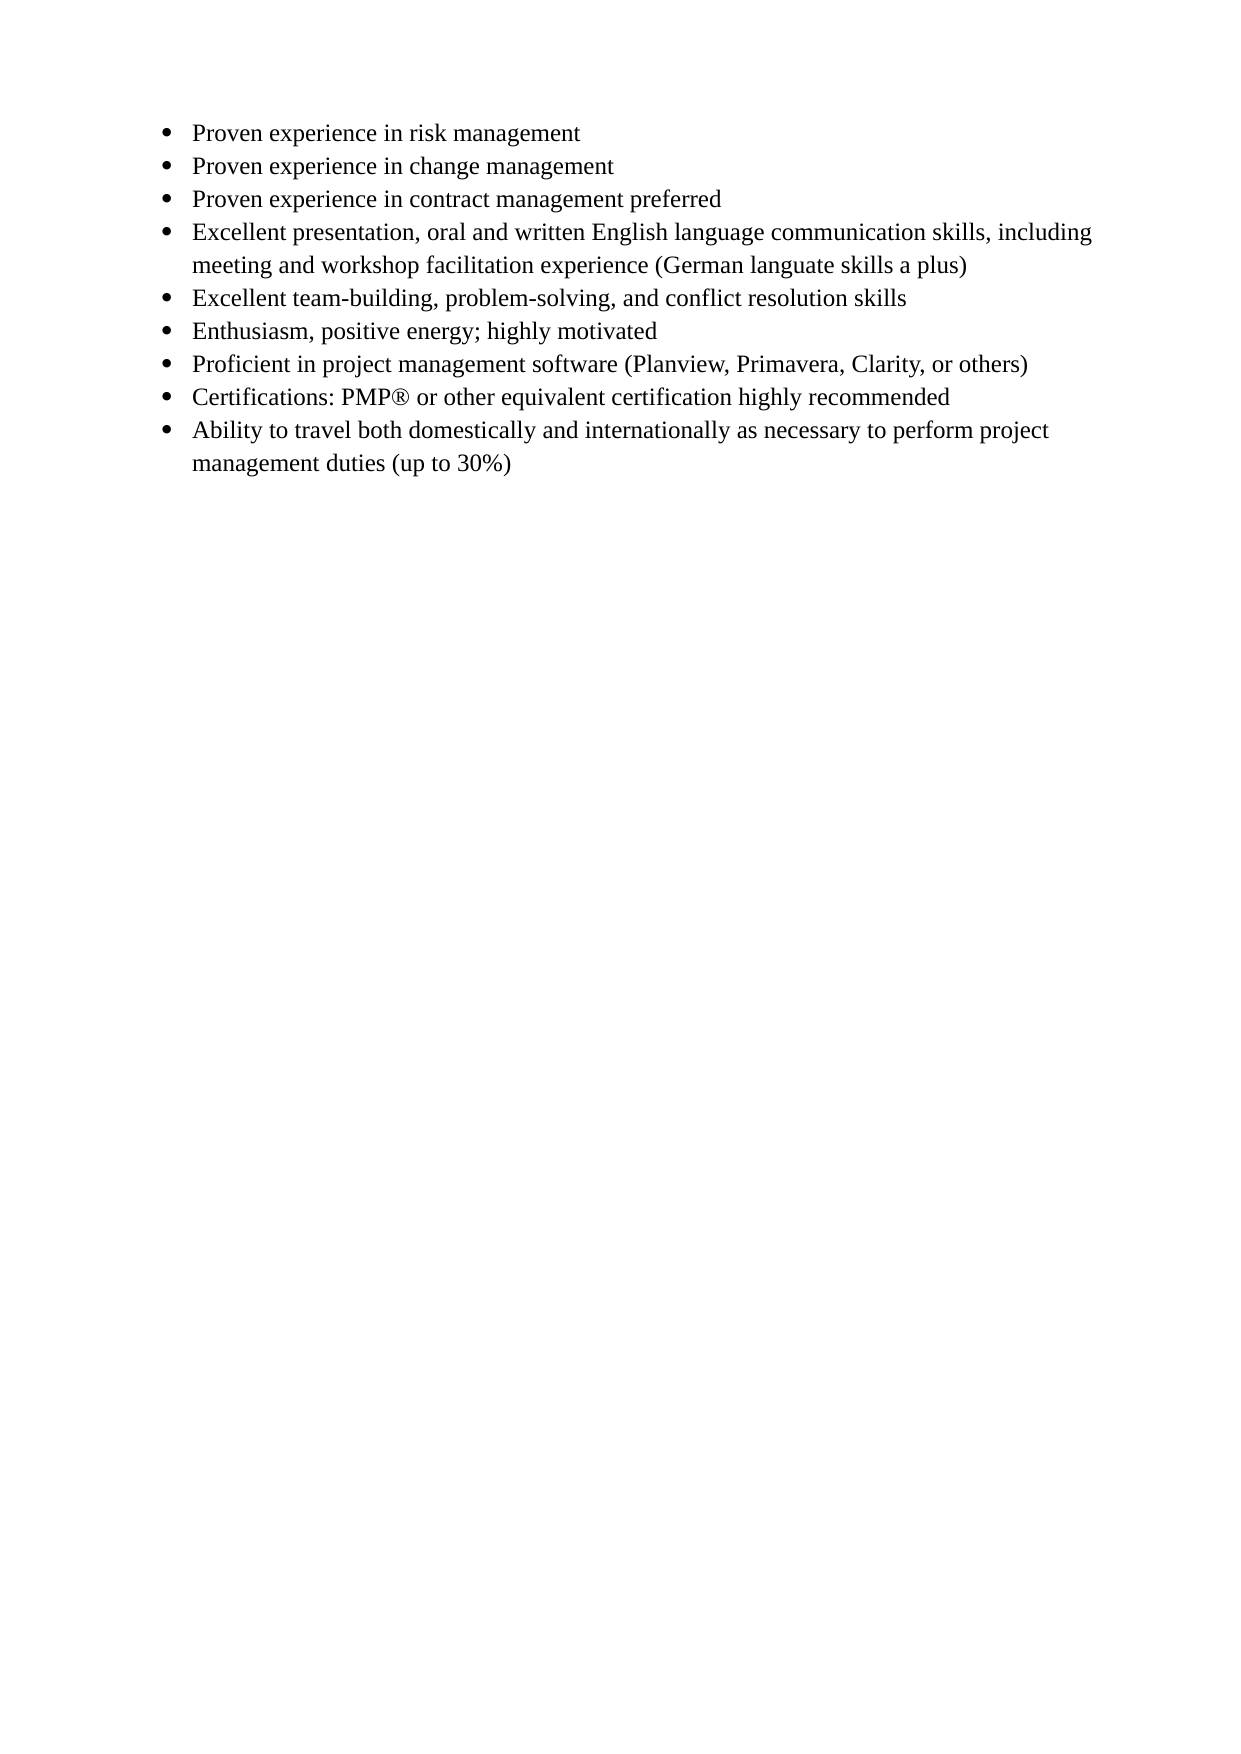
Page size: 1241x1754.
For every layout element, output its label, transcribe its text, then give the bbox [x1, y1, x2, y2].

list Excellent team-building, problem-solving, and conflict resolution skills [162, 283, 1122, 312]
list Proven experience in change management [162, 151, 1122, 180]
list Ability to travel both domestically and internationally as necessary to perform project management duties (up to 30%) [162, 415, 1122, 477]
list Proven experience in contract management preferred [162, 184, 1122, 213]
list Proficient in project management software (Planview, Primavera, Clarity, or others) [162, 349, 1122, 378]
list Proven experience in risk management [162, 118, 1122, 147]
list Excellent presentation, oral and written English language communication skills, including meeting and workshop facilitation experience (German languate skills a plus) [162, 217, 1122, 279]
list Enthusiasm, positive energy; highly motivated [162, 316, 1122, 345]
list Certifications: PMP® or other equivalent certification highly recommended [162, 382, 1122, 411]
